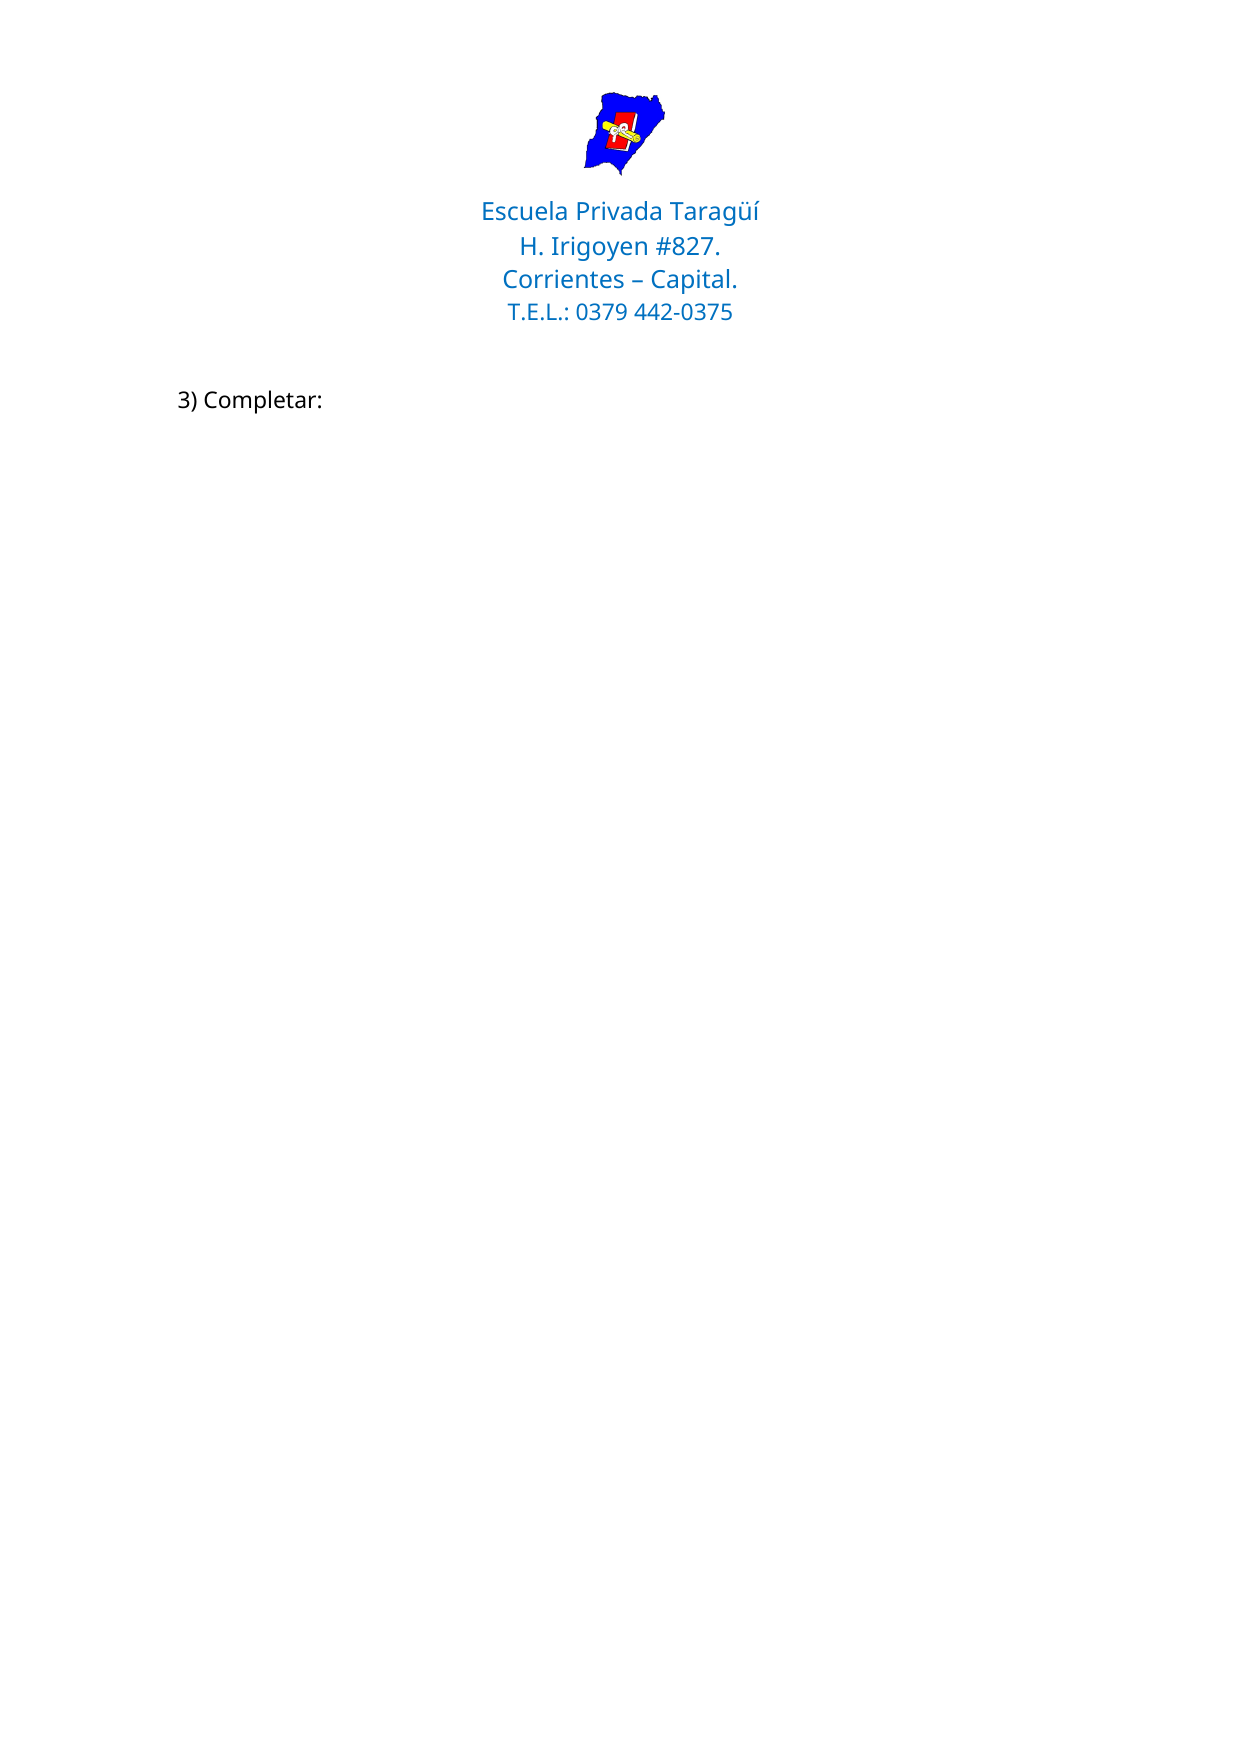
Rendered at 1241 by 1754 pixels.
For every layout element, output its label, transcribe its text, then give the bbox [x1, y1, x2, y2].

text 3) Completar: [177, 383, 1063, 415]
picture [543, 73, 697, 194]
